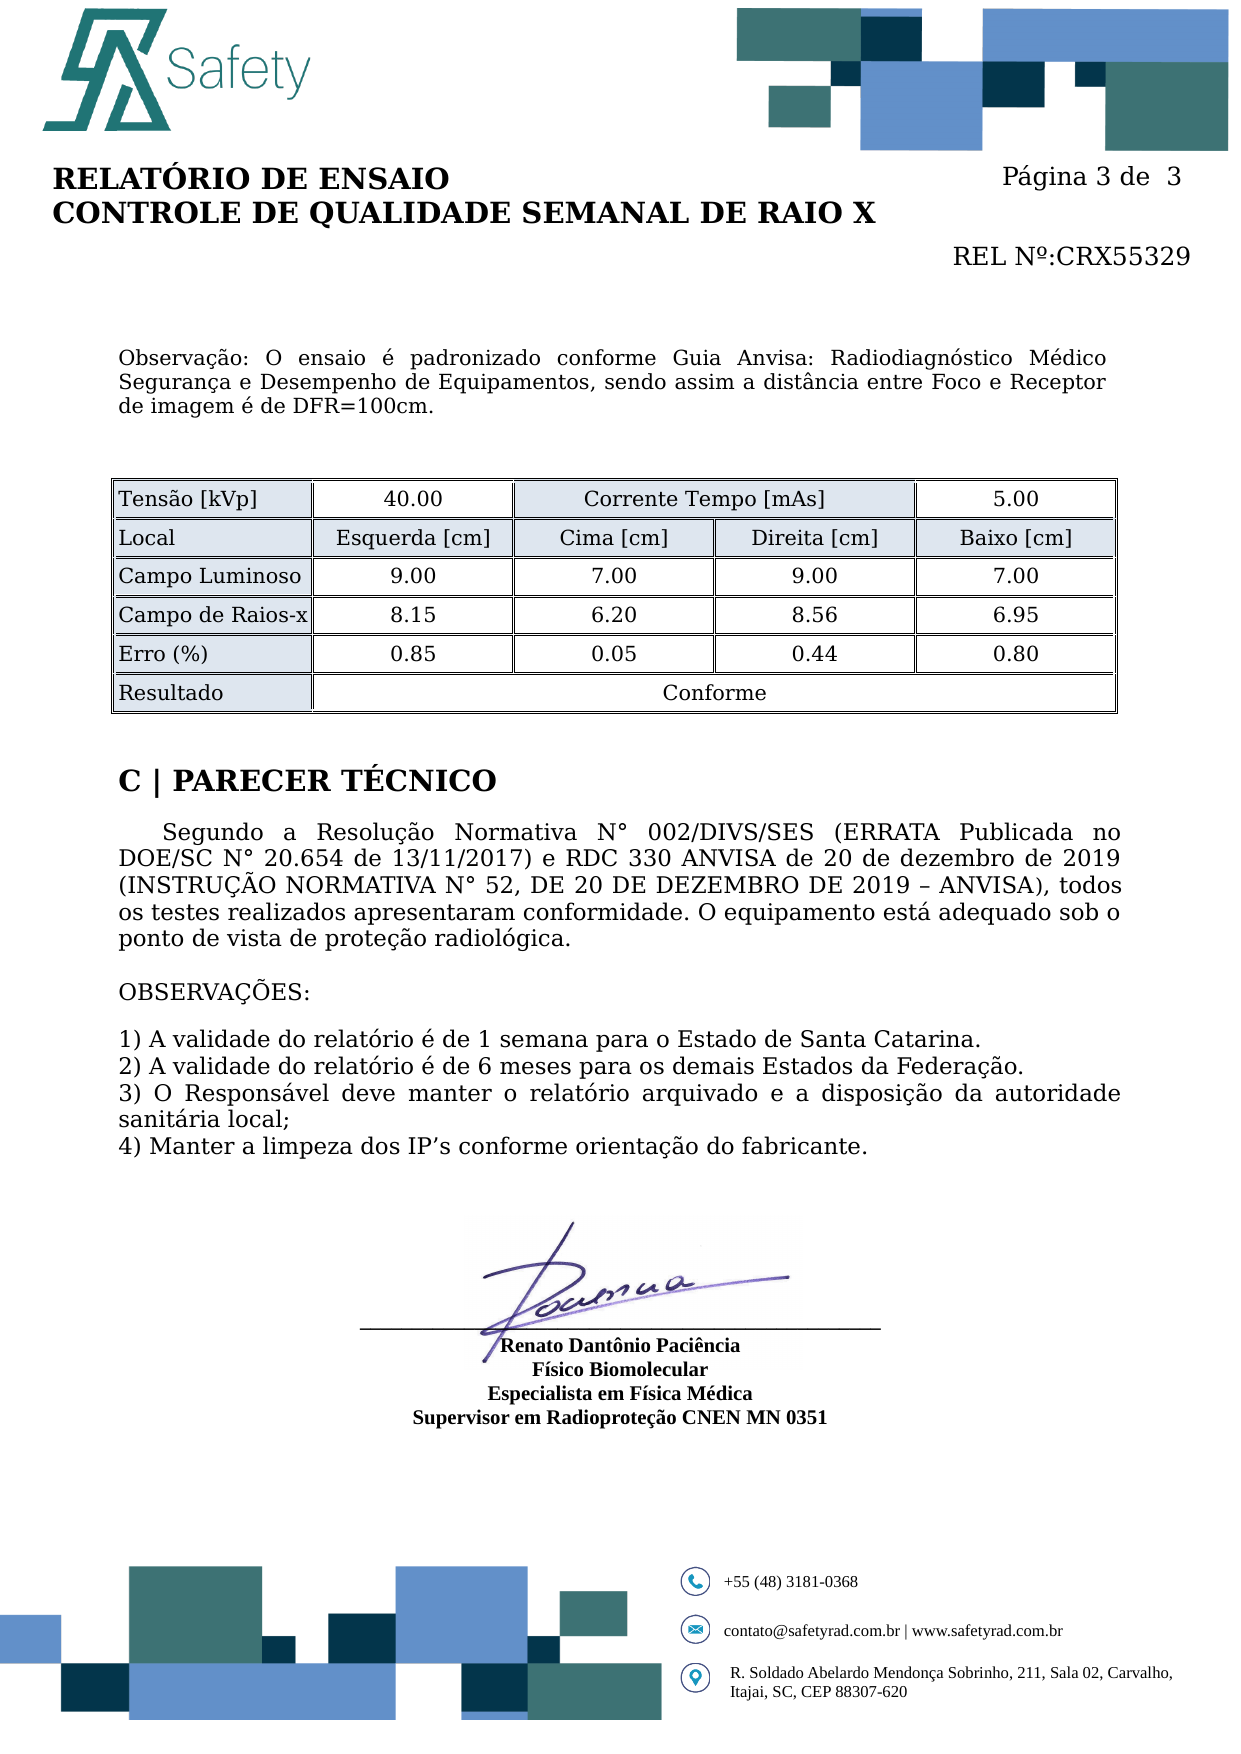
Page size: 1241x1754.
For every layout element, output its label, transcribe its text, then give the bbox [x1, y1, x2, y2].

picture [0, 1566, 662, 1720]
table_cell Local [114, 517, 311, 556]
text __________________________________________________ [118, 1308, 1122, 1332]
picture [464, 1215, 804, 1308]
text 2) A validade do relatório é de 6 meses para os demais Estados da Federação. [118, 1053, 1122, 1080]
text Supervisor em Radioproteção CNEN MN 0351 [118, 1405, 1122, 1429]
table_header 40.00 [313, 479, 514, 517]
table_cell 9.00 [716, 559, 914, 594]
table_cell 8.15 [314, 598, 512, 633]
text 3) O Responsável deve manter o relatório arquivado e a disposição da autoridade sanitária local; [118, 1080, 1122, 1133]
picture [680, 1614, 710, 1644]
text OBSERVAÇÕES: [118, 979, 1122, 1006]
table_cell Erro (%) [113, 633, 312, 672]
table_cell 0.85 [314, 636, 512, 672]
table_cell Campo Luminoso [114, 556, 311, 594]
table_cell 7.00 [917, 556, 1115, 594]
table_header Corrente Tempo [mAs] [514, 481, 915, 517]
table_cell Resultado [113, 672, 312, 711]
text Físico Biomolecular [118, 1357, 1122, 1381]
picture [680, 1566, 710, 1596]
table_header 5.00 [915, 481, 1115, 517]
table_cell 8.56 [716, 598, 914, 633]
table_cell 6.20 [515, 598, 713, 633]
text Segundo a Resolução Normativa N° 002/DIVS/SES (ERRATA Publicada no DOE/SC N° 20.654 de 13/11/2017) e RDC 330 ANVISA de 20 de dezembro de 2019 (INSTRUÇÃO NORMATIVA N° 52, DE 20 DE DEZEMBRO DE 2019 – ANVISA), todos os testes realizados apresentaram conformidade. O equipamento está adequado sob o ponto de vista de proteção radiológica. [118, 819, 1122, 952]
text Renato Dantônio Paciência [118, 1332, 1122, 1357]
table_cell Conforme [313, 672, 1116, 711]
table_header Tensão [kVp] [114, 481, 312, 517]
table_cell 0.80 [915, 633, 1116, 672]
table_cell Direita [cm] [716, 520, 914, 556]
table_cell Esquerda [cm] [314, 520, 512, 556]
table_cell Campo de Raios-x [114, 595, 311, 633]
text Especialista em Física Médica [118, 1381, 1122, 1405]
text C | PARECER TÉCNICO [118, 764, 1122, 798]
table_cell 9.00 [314, 559, 512, 594]
table_cell 7.00 [515, 559, 713, 594]
picture [736, 8, 1229, 151]
table_cell 0.44 [716, 636, 914, 672]
table_cell 0.05 [515, 636, 713, 672]
text 4) Manter a limpeza dos IP’s conforme orientação do fabricante. [118, 1133, 1122, 1160]
text 1) A validade do relatório é de 1 semana para o Estado de Santa Catarina. [118, 1026, 1122, 1053]
picture [42, 8, 311, 131]
picture [680, 1663, 710, 1693]
table_cell Cima [cm] [515, 520, 713, 556]
table_cell Baixo [cm] [917, 517, 1115, 556]
text Observação: O ensaio é padronizado conforme Guia Anvisa: Radiodiagnóstico Médico Segurança e Desempenho de Equipamentos, sendo assim a distância entre Foco e Receptor de imagem é de DFR=100cm. [118, 346, 1107, 418]
table_cell 6.95 [917, 595, 1115, 633]
